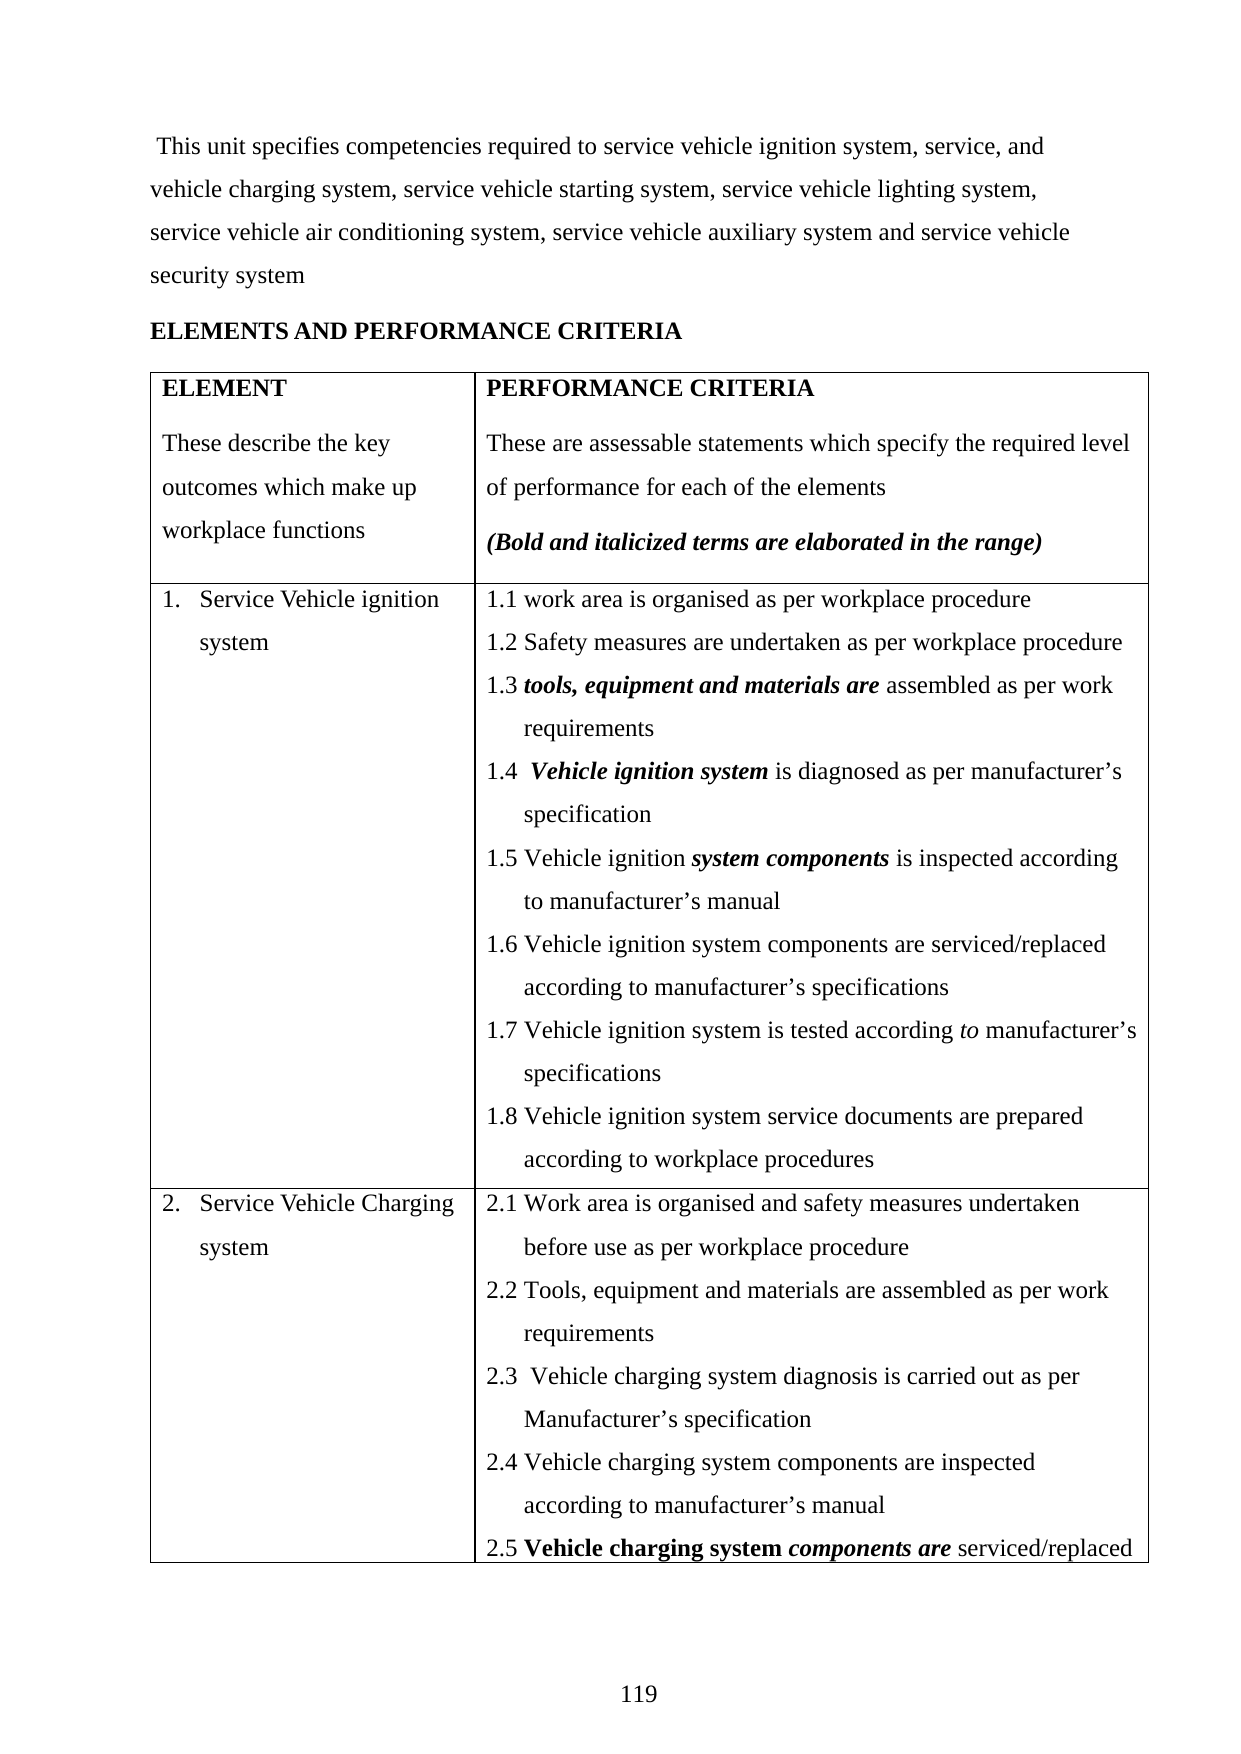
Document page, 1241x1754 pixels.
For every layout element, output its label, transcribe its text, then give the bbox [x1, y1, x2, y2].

table_cell work area is organised as per workplace procedure Safety measures are undertaken as per workplace procedure tools, equipment and materials are assembled as per work requirements Vehicle ignition system is diagnosed as per manufacturer’s specification Vehicle ignition system components is inspected according to manufacturer’s manual Vehicle ignition system components are serviced/replaced according to manufacturer’s specifications Vehicle ignition system is tested according to manufacturer’s specifications Vehicle ignition system service documents are prepared according to workplace procedures [476, 584, 1148, 1187]
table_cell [476, 1189, 1148, 1562]
table_cell Service Vehicle ignition system [151, 584, 474, 1187]
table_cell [151, 1189, 474, 1562]
table_header PERFORMANCE CRITERIA These are assessable statements which specify the required level of performance for each of the elements (Bold and italicized terms are elaborated in the range) [476, 373, 1148, 583]
text This unit specifies competencies required to service vehicle ignition system, service, and vehicle charging system, service vehicle starting system, service vehicle lighting system, service vehicle air conditioning system, service vehicle auxiliary system and service vehicle security system [150, 131, 1090, 289]
table_header ELEMENT These describe the key outcomes which make up workplace functions [151, 373, 474, 583]
text ELEMENTS AND PERFORMANCE CRITERIA [150, 316, 1090, 345]
